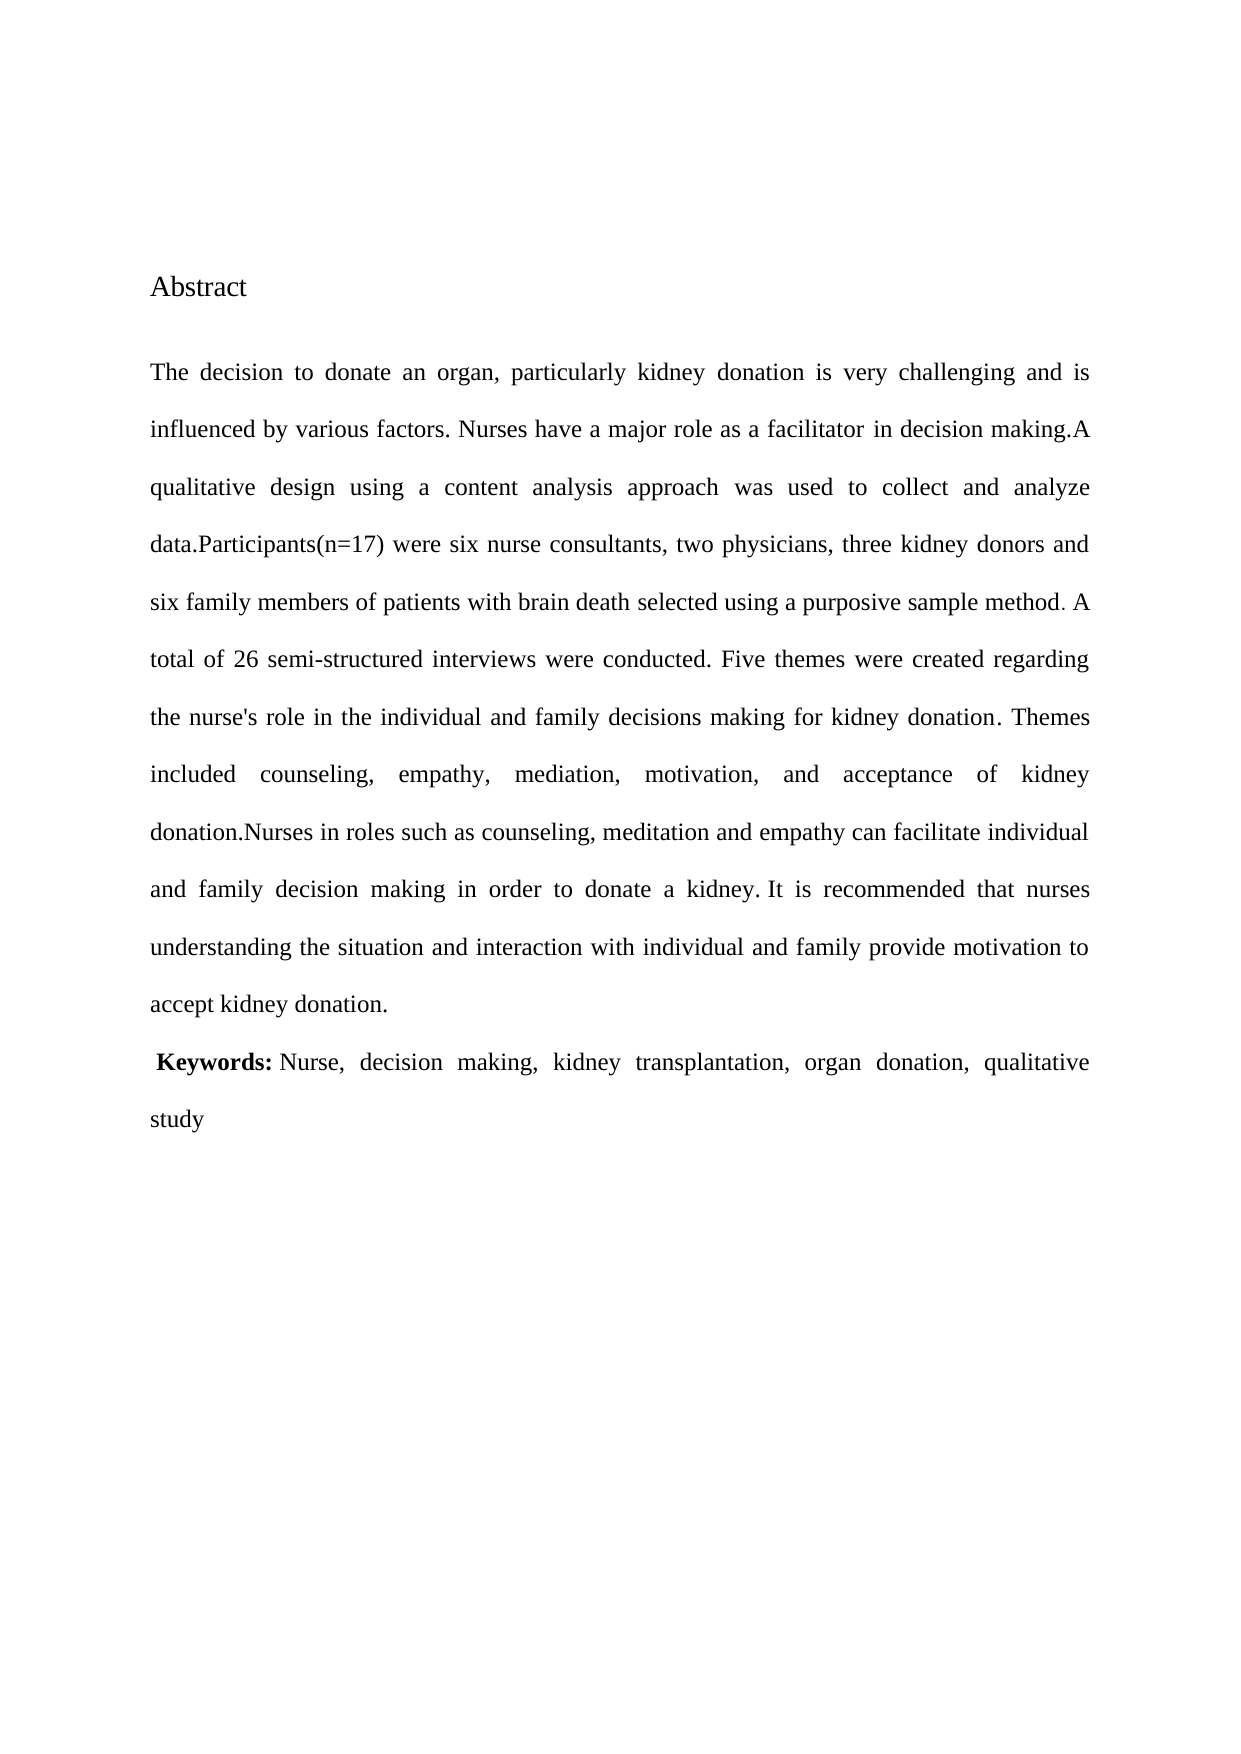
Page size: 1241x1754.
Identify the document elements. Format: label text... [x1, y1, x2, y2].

text Abstract [150, 269, 1090, 302]
text The decision to donate an organ, particularly kidney donation is very challenging and is influenced by various factors. Nurses have a major role as a facilitator in decision making.A qualitative design using a content analysis approach was used to collect and analyze data.Participants(n=17) were six nurse consultants, two physicians, three kidney donors and six family members of patients with brain death selected using a purposive sample method. A total of 26 semi-structured interviews were conducted. Five themes were created regarding the nurse's role in the individual and family decisions making for kidney donation. Themes included counseling, empathy, mediation, motivation, and acceptance of kidney donation.Nurses in roles such as counseling, meditation and empathy can facilitate individual and family decision making in order to donate a kidney. It is recommended that nurses understanding the situation and interaction with individual and family provide motivation to accept kidney donation. [150, 788, 1090, 1018]
text Keywords: Nurse, decision making, kidney transplantation, organ donation, qualitative study [150, 1047, 1090, 1133]
text The decision to donate an organ, particularly kidney donation is very challenging and is influenced by various factors. Nurses have a major role as a facilitator in decision making.A qualitative design using a content analysis approach was used to collect and analyze data.Participants(n=17) were six nurse consultants, two physicians, three kidney donors and six family members of patients with brain death selected using a purposive sample method. A total of 26 semi-structured interviews were conducted. Five themes were created regarding the nurse's role in the individual and family decisions making for kidney donation. Themes included counseling, empathy, mediation, motivation, and acceptance of kidney donation.Nurses in roles such as counseling, meditation and empathy can facilitate individual and family decision making in order to donate a kidney. It is recommended that nurses understanding the situation and interaction with individual and family provide motivation to accept kidney donation. [150, 357, 1090, 472]
text The decision to donate an organ, particularly kidney donation is very challenging and is influenced by various factors. Nurses have a major role as a facilitator in decision making.A qualitative design using a content analysis approach was used to collect and analyze data.Participants(n=17) were six nurse consultants, two physicians, three kidney donors and six family members of patients with brain death selected using a purposive sample method. A total of 26 semi-structured interviews were conducted. Five themes were created regarding the nurse's role in the individual and family decisions making for kidney donation. Themes included counseling, empathy, mediation, motivation, and acceptance of kidney donation.Nurses in roles such as counseling, meditation and empathy can facilitate individual and family decision making in order to donate a kidney. It is recommended that nurses understanding the situation and interaction with individual and family provide motivation to accept kidney donation. [150, 500, 1090, 759]
